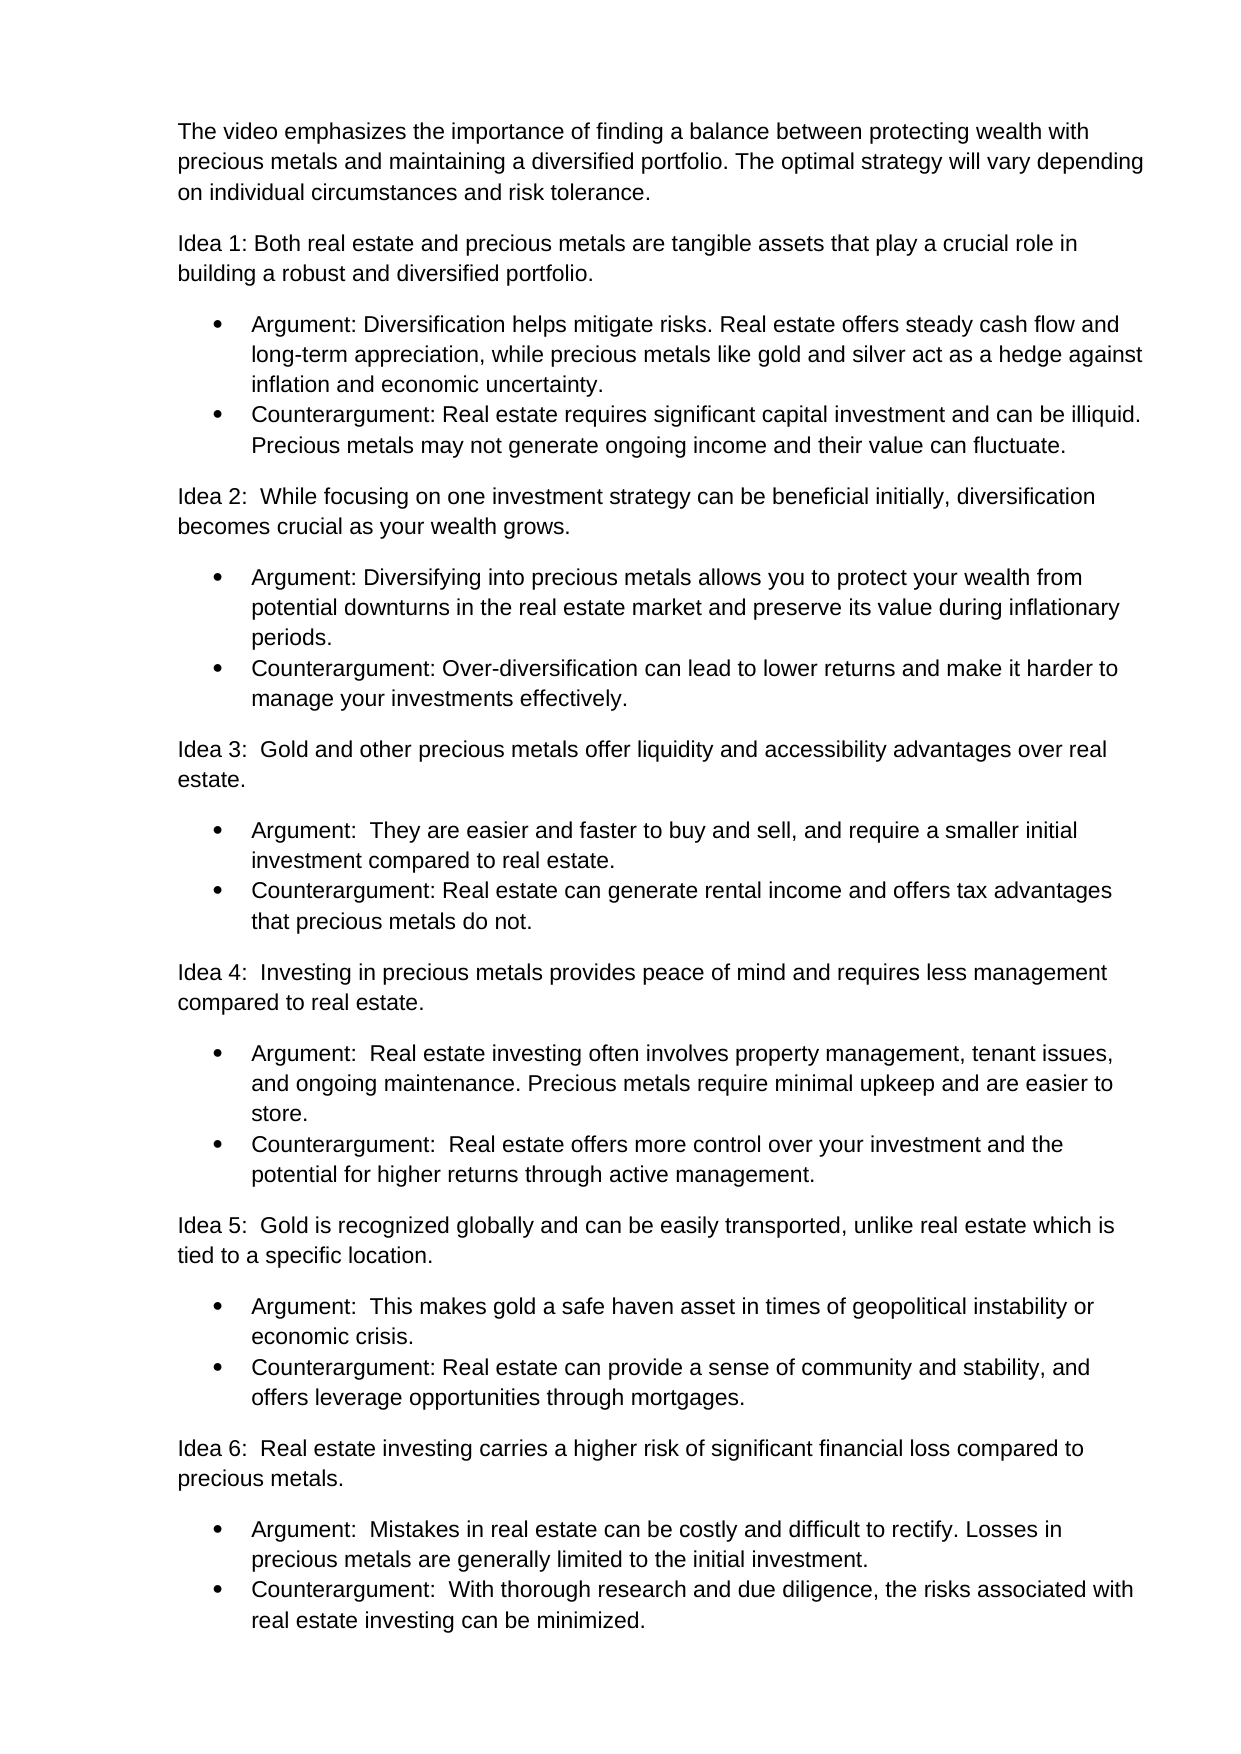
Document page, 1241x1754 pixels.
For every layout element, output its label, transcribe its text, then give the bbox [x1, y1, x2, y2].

list Counterargument: Real estate offers more control over your investment and the potential for higher returns through active management. [213, 847, 1152, 904]
list Argument: By investing consistently over time, you can average out the price fluctuations and reduce the risk of buying high and selling low. [213, 1425, 1152, 1482]
list Counterargument: Real estate requires significant capital investment and can be illiquid. Precious metals may not generate ongoing income and their value can fluctuate. [213, 118, 1152, 175]
text Idea 5: Gold is recognized globally and can be easily transported, unlike real estate which is tied to a specific location. [177, 928, 1152, 985]
list Counterargument: Timing the market perfectly is impossible, and dollar-cost averaging may not always yield the highest returns. [213, 1486, 1152, 1542]
list Argument: Diversifying into precious metals allows you to protect your wealth from potential downturns in the real estate market and preserve its value during inflationary periods. [213, 281, 1152, 367]
list Argument: Mistakes in real estate can be costly and difficult to rectify. Losses in precious metals are generally limited to the initial investment. [213, 1233, 1152, 1289]
list Argument: This makes gold a safe haven asset in times of geopolitical instability or economic crisis. [213, 1010, 1152, 1066]
list Argument: They are easier and faster to buy and sell, and require a smaller initial investment compared to real estate. [213, 534, 1152, 590]
text Idea 4: Investing in precious metals provides peace of mind and requires less management compared to real estate. [177, 675, 1152, 732]
list Argument: Real estate investing often involves property management, tenant issues, and ongoing maintenance. Precious metals require minimal upkeep and are easier to store. [213, 757, 1152, 843]
text Idea 3: Gold and other precious metals offer liquidity and accessibility advantages over real estate. [177, 452, 1152, 509]
text Idea 6: Real estate investing carries a higher risk of significant financial loss compared to precious metals. [177, 1151, 1152, 1208]
list Counterargument: With thorough research and due diligence, the risks associated with real estate investing can be minimized. [213, 1293, 1152, 1350]
list Counterargument: Over-diversification can lead to lower returns and make it harder to manage your investments effectively. [213, 371, 1152, 428]
text Idea 8: Starting with fractional gold coins (like 1/10th ounce) is a good approach for beginners. [177, 1567, 1152, 1593]
list Counterargument: Real estate can generate rental income and offers tax advantages that precious metals do not. [213, 594, 1152, 651]
text Idea 7: Dollar-cost averaging is a recommended strategy for investing in precious metals. [177, 1374, 1152, 1401]
text Idea 2: While focusing on one investment strategy can be beneficial initially, diversification becomes crucial as your wealth grows. [177, 199, 1152, 256]
list Counterargument: Real estate can provide a sense of community and stability, and offers leverage opportunities through mortgages. [213, 1070, 1152, 1127]
